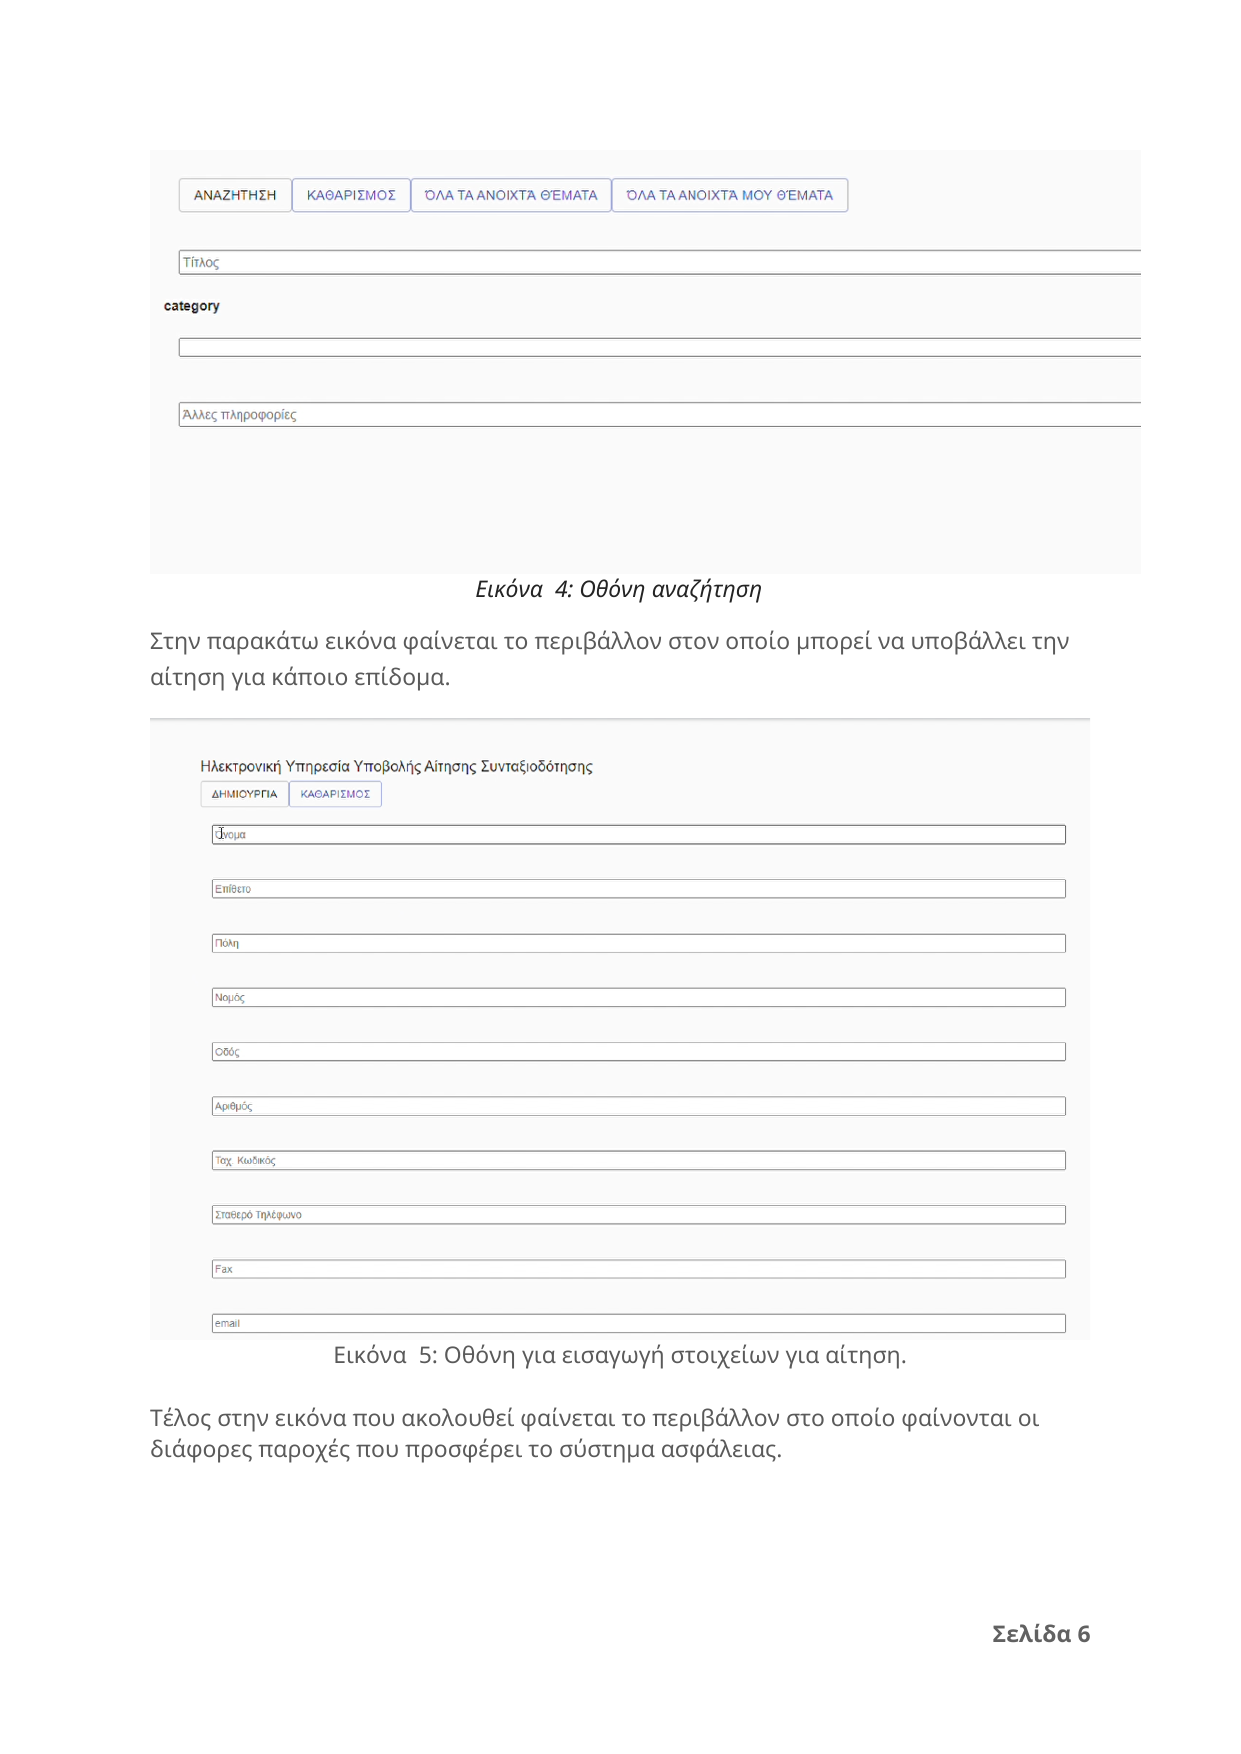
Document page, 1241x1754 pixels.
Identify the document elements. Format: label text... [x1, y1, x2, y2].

text Στην παρακάτω εικόνα φαίνεται το περιβάλλον στον οποίο μπορεί να υποβάλλει την αίτηση για κάποιο επίδομα. [150, 625, 1090, 692]
text Τέλος στην εικόνα που ακολουθεί φαίνεται το περιβάλλον στο οποίο φαίνονται οι διάφορες παροχές που προσφέρει το σύστημα ασφάλειας. [150, 1402, 1090, 1464]
picture [150, 718, 1091, 1340]
picture [150, 150, 1141, 574]
